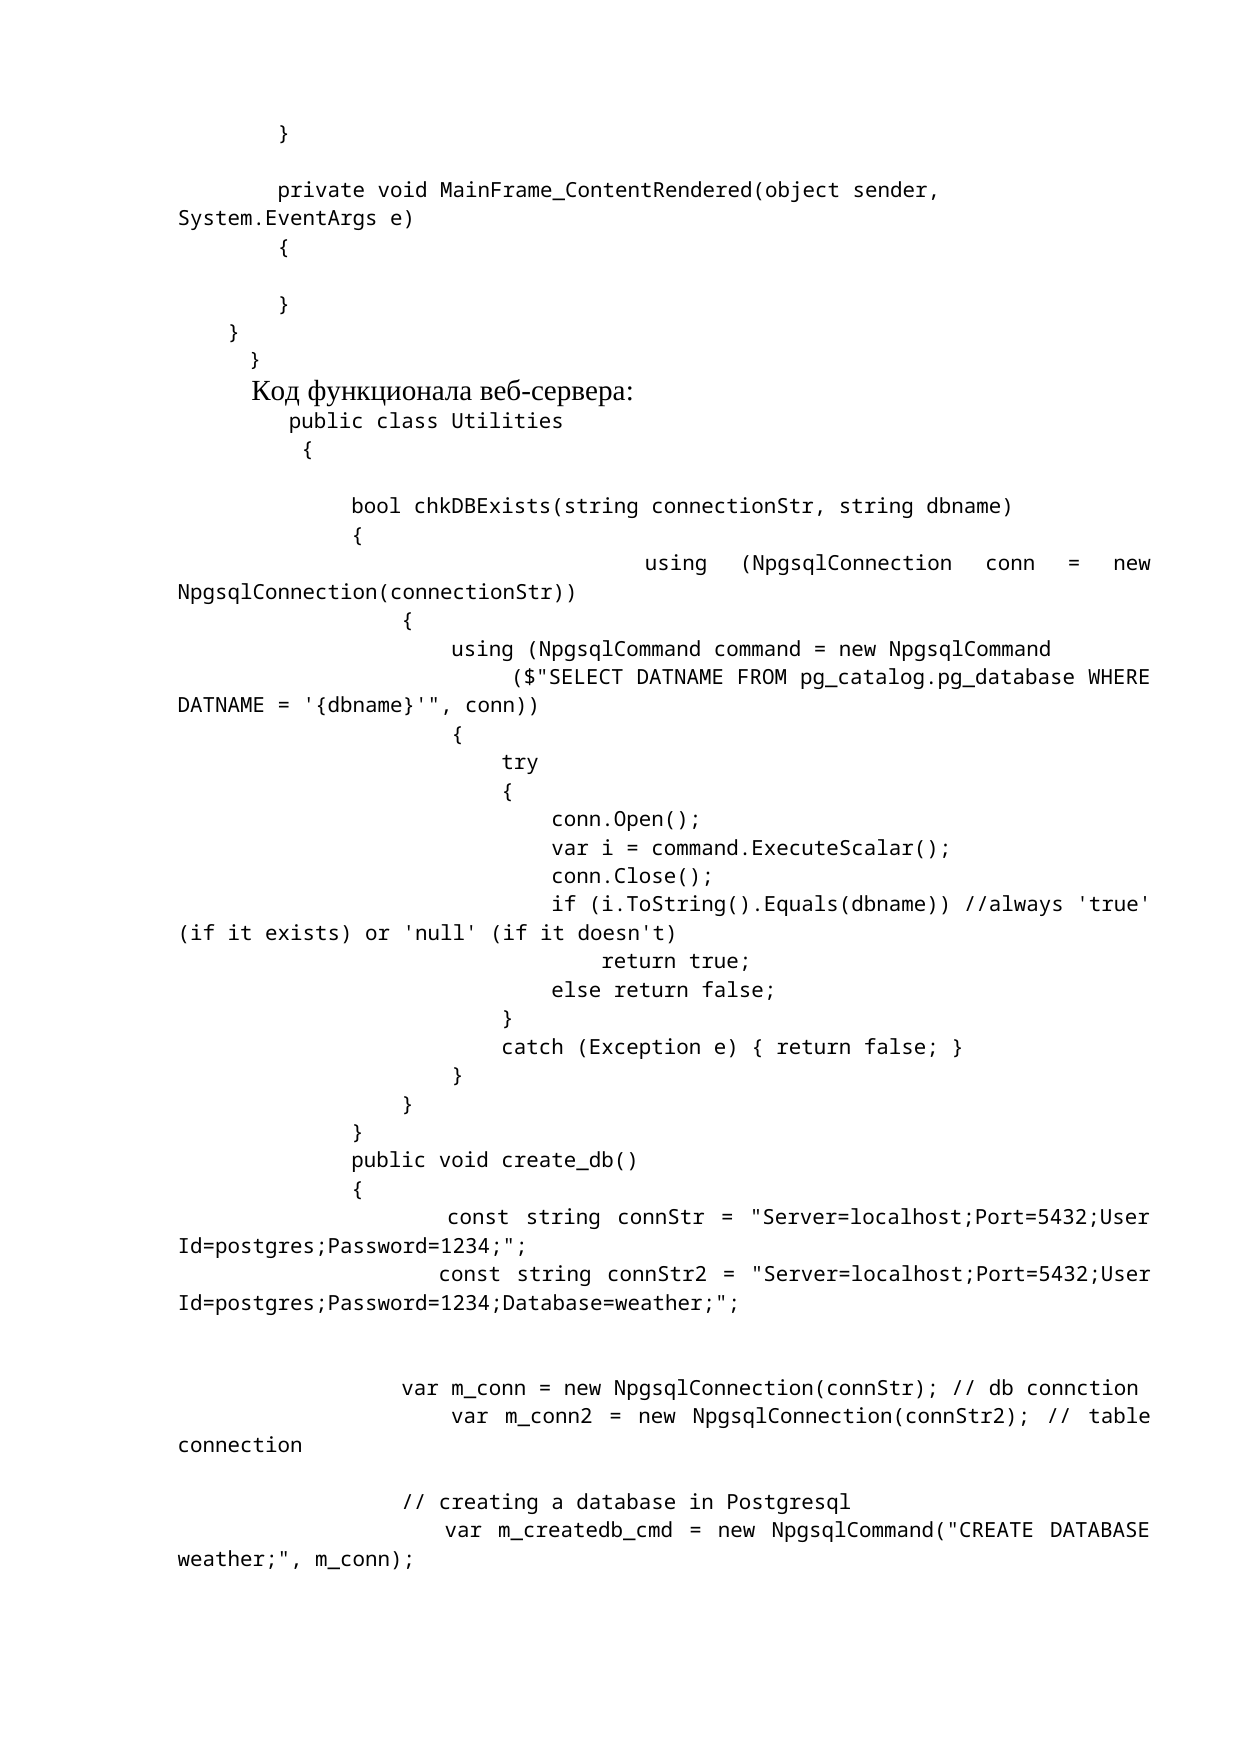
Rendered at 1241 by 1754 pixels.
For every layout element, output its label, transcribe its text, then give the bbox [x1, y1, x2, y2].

text { [177, 520, 1152, 548]
text var m_conn = new NpgsqlConnection(connStr); // db connction [177, 1373, 1152, 1401]
text const string connStr = "Server=localhost;Port=5432;User Id=postgres;Password=1234;"; [177, 1202, 1152, 1259]
text using (NpgsqlCommand command = new NpgsqlCommand [177, 634, 1152, 662]
text { [177, 719, 1152, 747]
text { [177, 1174, 1152, 1202]
text ($"SELECT DATNAME FROM pg_catalog.pg_database WHERE DATNAME = '{dbname}'", conn)) [177, 662, 1152, 719]
text private void MainFrame_ContentRendered(object sender, System.EventArgs e) [177, 175, 1152, 232]
text catch (Exception e) { return false; } [177, 1032, 1152, 1060]
text conn.Close(); [177, 861, 1152, 889]
text { [177, 605, 1152, 634]
text } [177, 289, 1152, 317]
text } [177, 346, 1152, 373]
text var i = command.ExecuteScalar(); [177, 833, 1152, 861]
text public class Utilities [177, 406, 1152, 434]
text } [177, 1003, 1152, 1032]
text } [177, 1060, 1152, 1089]
text else return false; [177, 975, 1152, 1003]
text if (i.ToString().Equals(dbname)) //always 'true' (if it exists) or 'null' (if it doesn't) [177, 889, 1152, 946]
text } [177, 118, 1152, 147]
text { [177, 434, 1152, 463]
text } [177, 1117, 1152, 1146]
text using (NpgsqlConnection conn = new NpgsqlConnection(connectionStr)) [177, 548, 1152, 605]
text Код функционала веб-сервера: [177, 373, 1152, 406]
text return true; [177, 946, 1152, 975]
text { [177, 776, 1152, 804]
text const string connStr2 = "Server=localhost;Port=5432;User Id=postgres;Password=1234;Database=weather;"; [177, 1259, 1152, 1316]
text var m_conn2 = new NpgsqlConnection(connStr2); // table connection [177, 1401, 1152, 1458]
text bool chkDBExists(string connectionStr, string dbname) [177, 491, 1152, 520]
text } [177, 317, 1152, 346]
text { [177, 232, 1152, 260]
text } [177, 1089, 1152, 1117]
text var m_createdb_cmd = new NpgsqlCommand("CREATE DATABASE weather;", m_conn); [177, 1515, 1152, 1572]
text try [177, 747, 1152, 776]
text public void create_db() [177, 1146, 1152, 1174]
text conn.Open(); [177, 804, 1152, 833]
text // creating a database in Postgresql [177, 1487, 1152, 1515]
